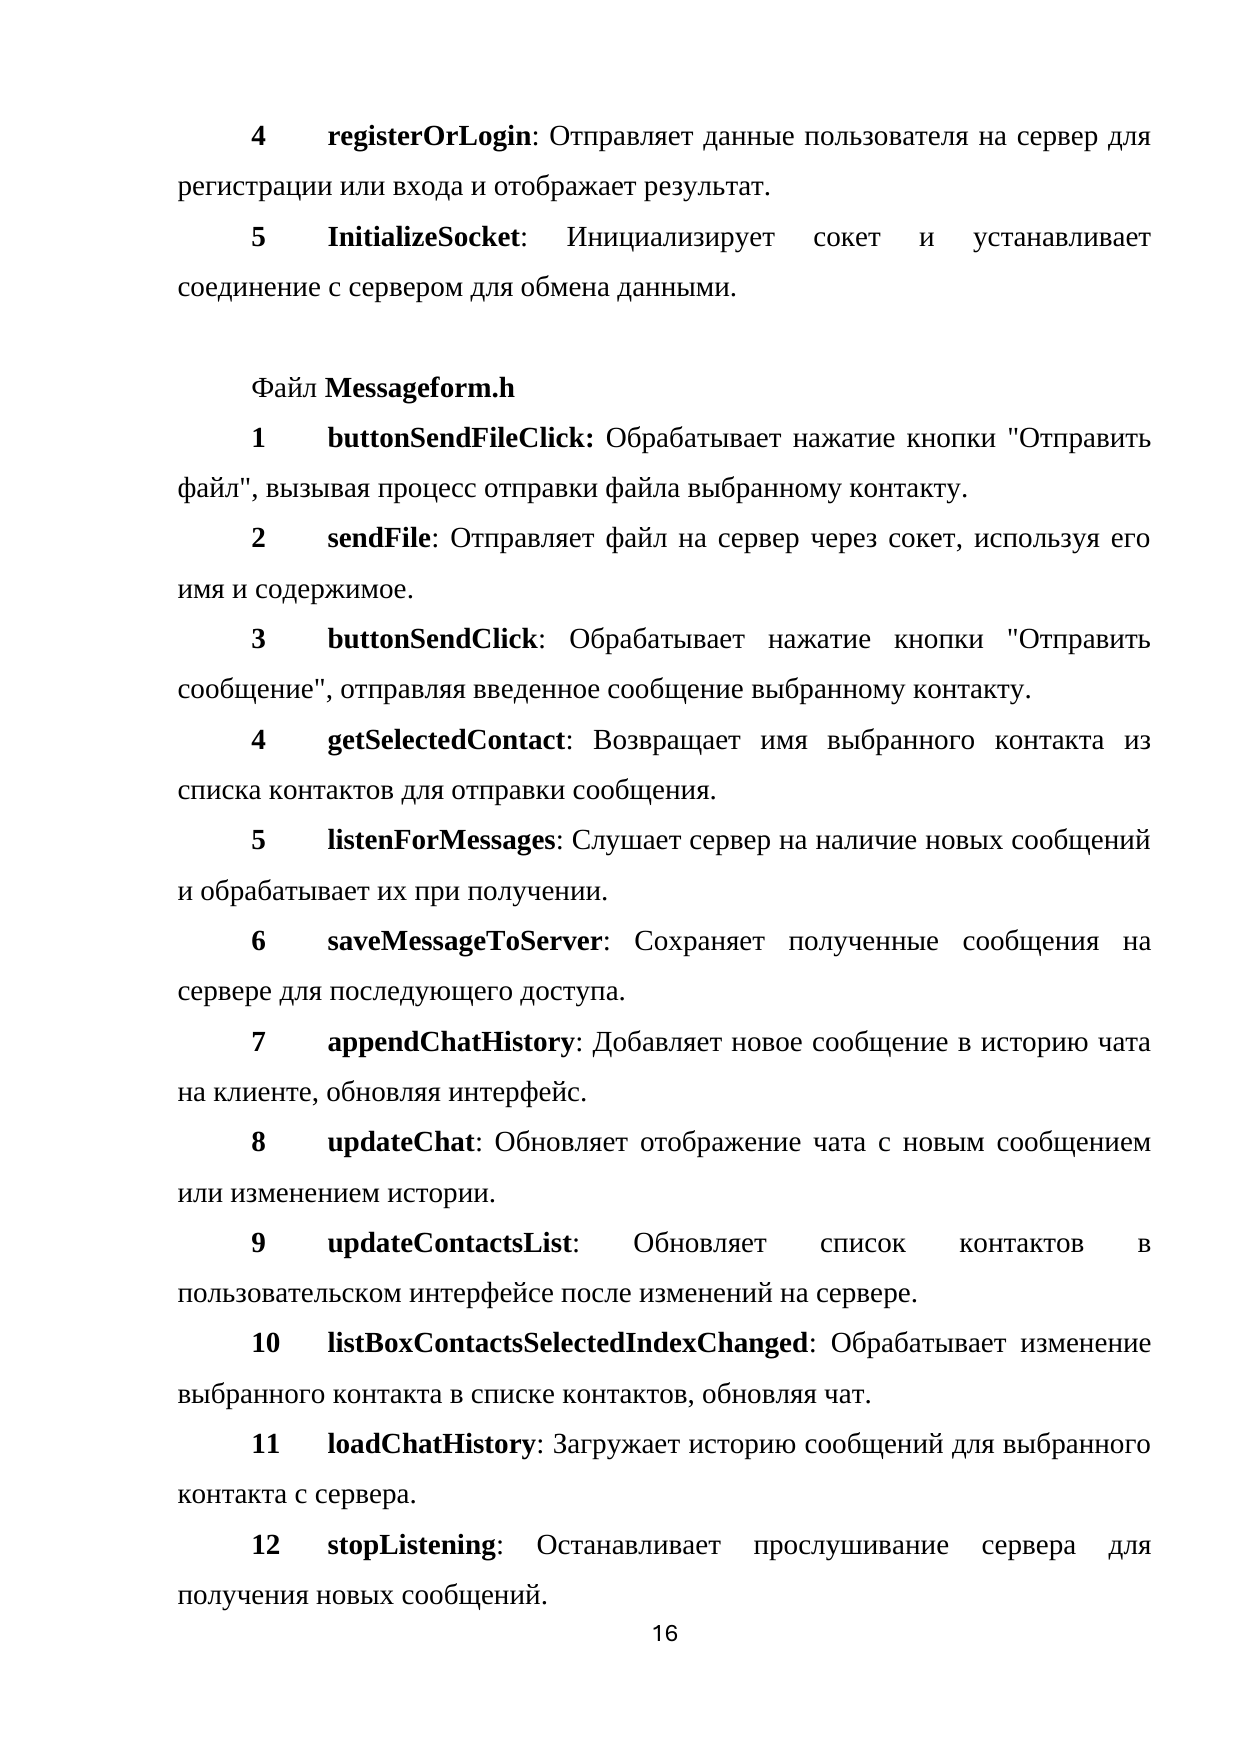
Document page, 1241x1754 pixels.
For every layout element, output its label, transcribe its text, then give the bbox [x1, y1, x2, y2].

list sendFile: Отправляет файл на сервер через сокет, используя его имя и содержимое. [177, 521, 1152, 604]
list appendChatHistory: Добавляет новое сообщение в историю чата на клиенте, обновляя интерфейс. [177, 1024, 1152, 1108]
list InitializeSocket: Инициализирует сокет и устанавливает соединение с сервером для обмена данными. [177, 219, 1152, 303]
list registerOrLogin: Отправляет данные пользователя на сервер для регистрации или входа и отображает результат. [177, 118, 1152, 202]
text Файл Messageform.h [177, 370, 1152, 403]
list buttonSendClick: Обрабатывает нажатие кнопки "Отправить сообщение", отправляя введенное сообщение выбранному контакту. [177, 621, 1152, 705]
list buttonSendFileClick: Обрабатывает нажатие кнопки "Отправить файл", вызывая процесс отправки файла выбранному контакту. [177, 420, 1152, 504]
list saveMessageToServer: Сохраняет полученные сообщения на сервере для последующего доступа. [177, 923, 1152, 1007]
list stopListening: Останавливает прослушивание сервера для получения новых сообщений. [177, 1527, 1152, 1611]
list loadChatHistory: Загружает историю сообщений для выбранного контакта с сервера. [177, 1426, 1152, 1510]
list updateChat: Обновляет отображение чата с новым сообщением или изменением истории. [177, 1124, 1152, 1208]
list updateContactsList: Обновляет список контактов в пользовательском интерфейсе после изменений на сервере. [177, 1225, 1152, 1309]
list listBoxContactsSelectedIndexChanged: Обрабатывает изменение выбранного контакта в списке контактов, обновляя чат. [177, 1326, 1152, 1409]
list getSelectedContact: Возвращает имя выбранного контакта из списка контактов для отправки сообщения. [177, 722, 1152, 806]
list listenForMessages: Слушает сервер на наличие новых сообщений и обрабатывает их при получении. [177, 822, 1152, 906]
